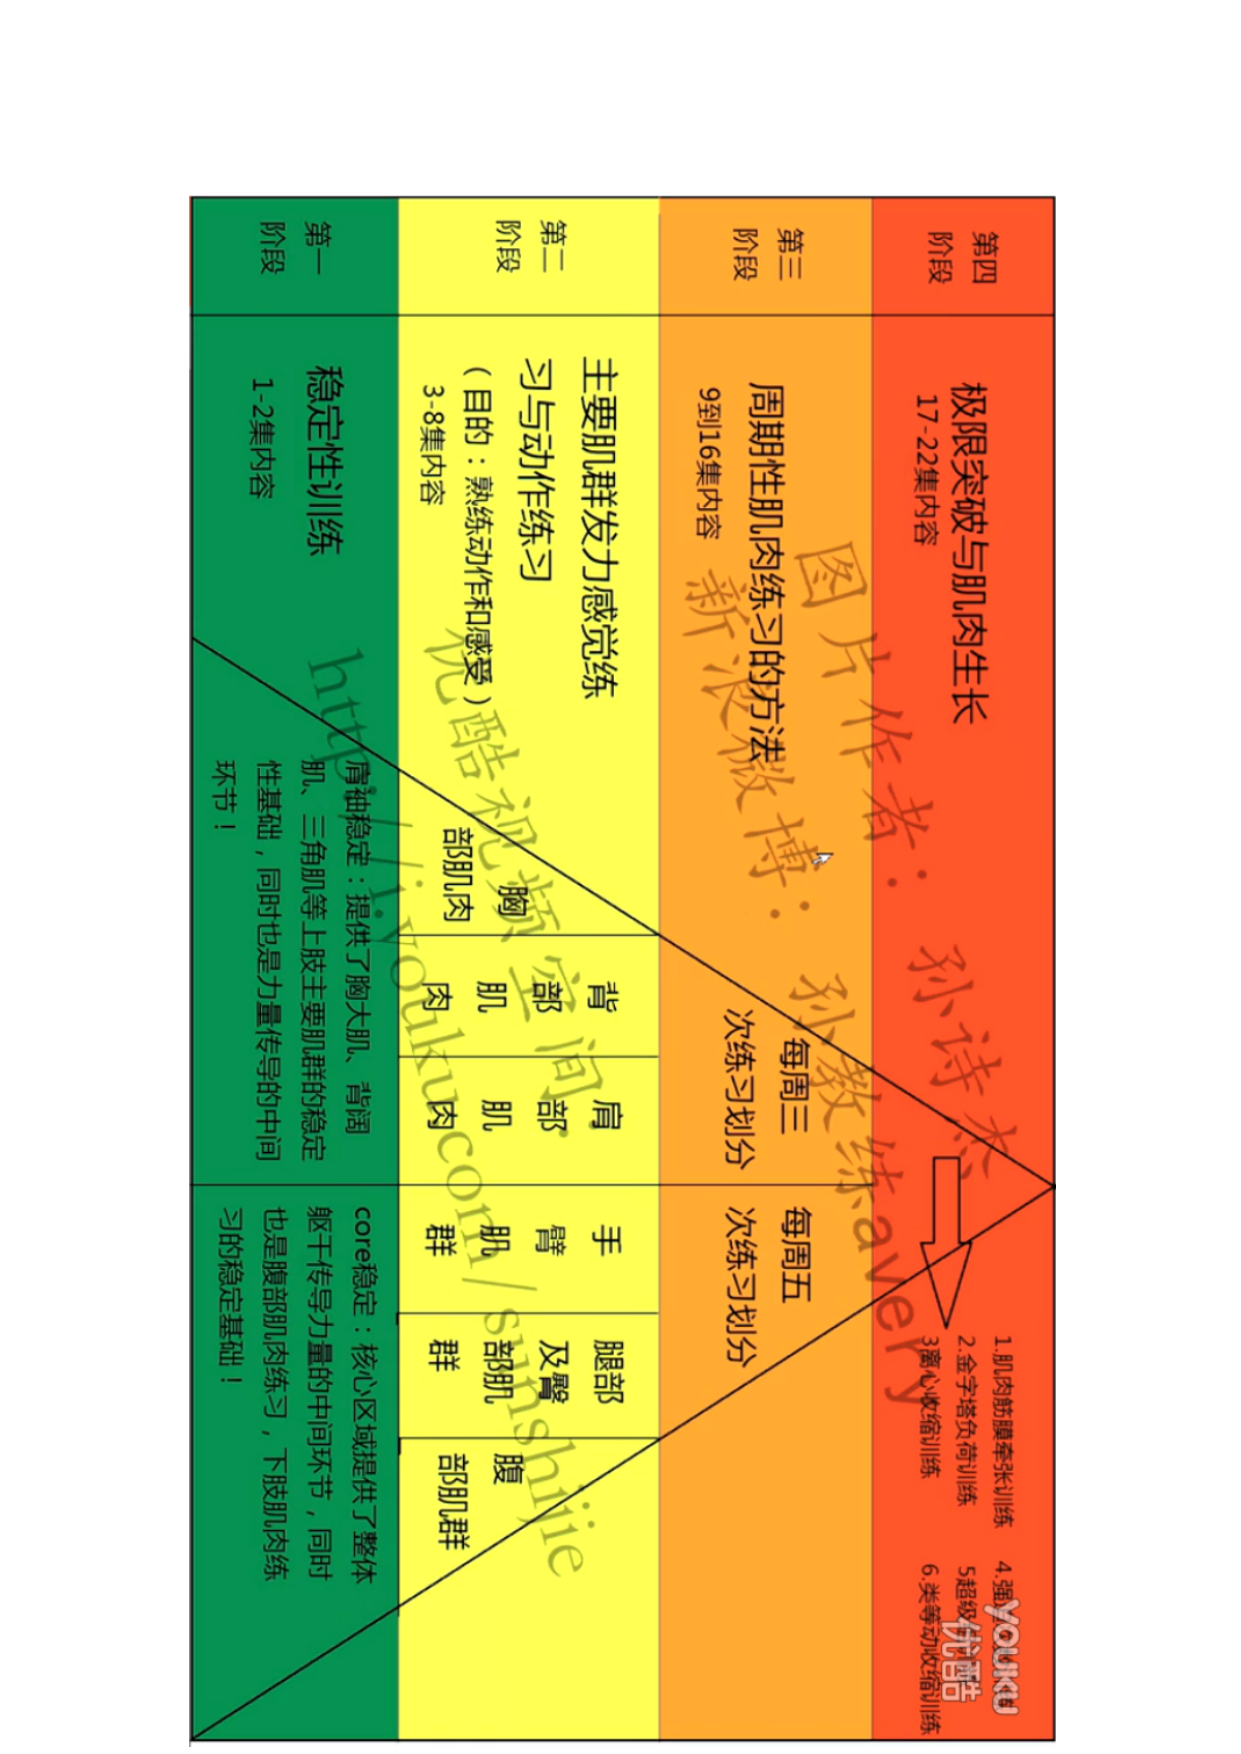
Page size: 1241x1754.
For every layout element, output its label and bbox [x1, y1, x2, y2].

picture [190, 197, 1054, 1745]
